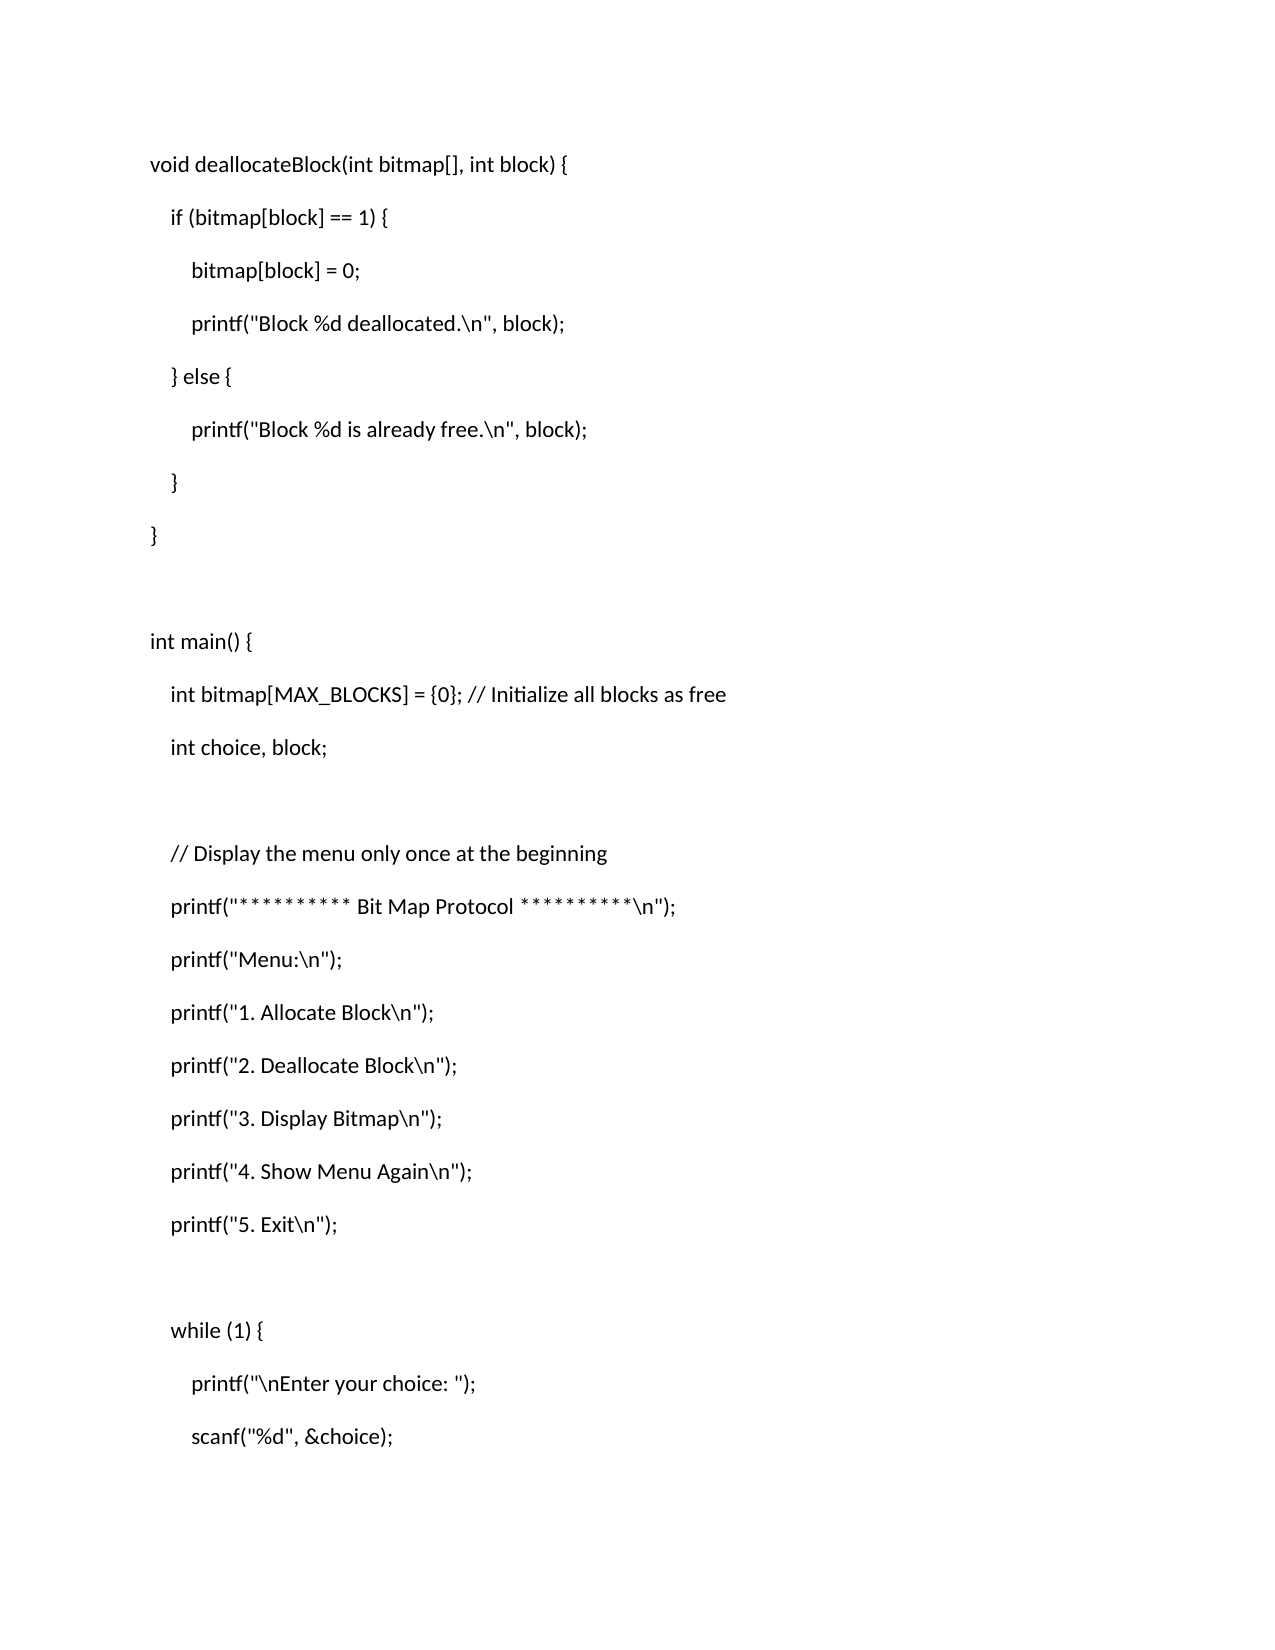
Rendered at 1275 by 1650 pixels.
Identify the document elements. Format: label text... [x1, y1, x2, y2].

text scanf("%d", &choice); [150, 1422, 1125, 1451]
text int bitmap[MAX_BLOCKS] = {0}; // Initialize all blocks as free [150, 680, 1125, 708]
text printf("3. Display Bitmap\n"); [150, 1104, 1125, 1132]
text printf("1. Allocate Block\n"); [150, 998, 1125, 1026]
text if (bitmap[block] == 1) { [150, 203, 1125, 231]
text printf("********** Bit Map Protocol **********\n"); [150, 892, 1125, 920]
text while (1) { [150, 1316, 1125, 1344]
text printf("Block %d is already free.\n", block); [150, 415, 1125, 443]
text printf("5. Exit\n"); [150, 1210, 1125, 1238]
text int choice, block; [150, 733, 1125, 761]
text printf("Block %d deallocated.\n", block); [150, 309, 1125, 337]
text printf("Menu:\n"); [150, 945, 1125, 973]
text int main() { [150, 627, 1125, 655]
text } [150, 468, 1125, 496]
text void deallocateBlock(int bitmap[], int block) { [150, 150, 1125, 178]
text printf("2. Deallocate Block\n"); [150, 1051, 1125, 1079]
text // Display the menu only once at the beginning [150, 839, 1125, 867]
text } else { [150, 362, 1125, 390]
text printf("4. Show Menu Again\n"); [150, 1157, 1125, 1185]
text } [150, 521, 1125, 549]
text bitmap[block] = 0; [150, 256, 1125, 284]
text printf("\nEnter your choice: "); [150, 1369, 1125, 1397]
